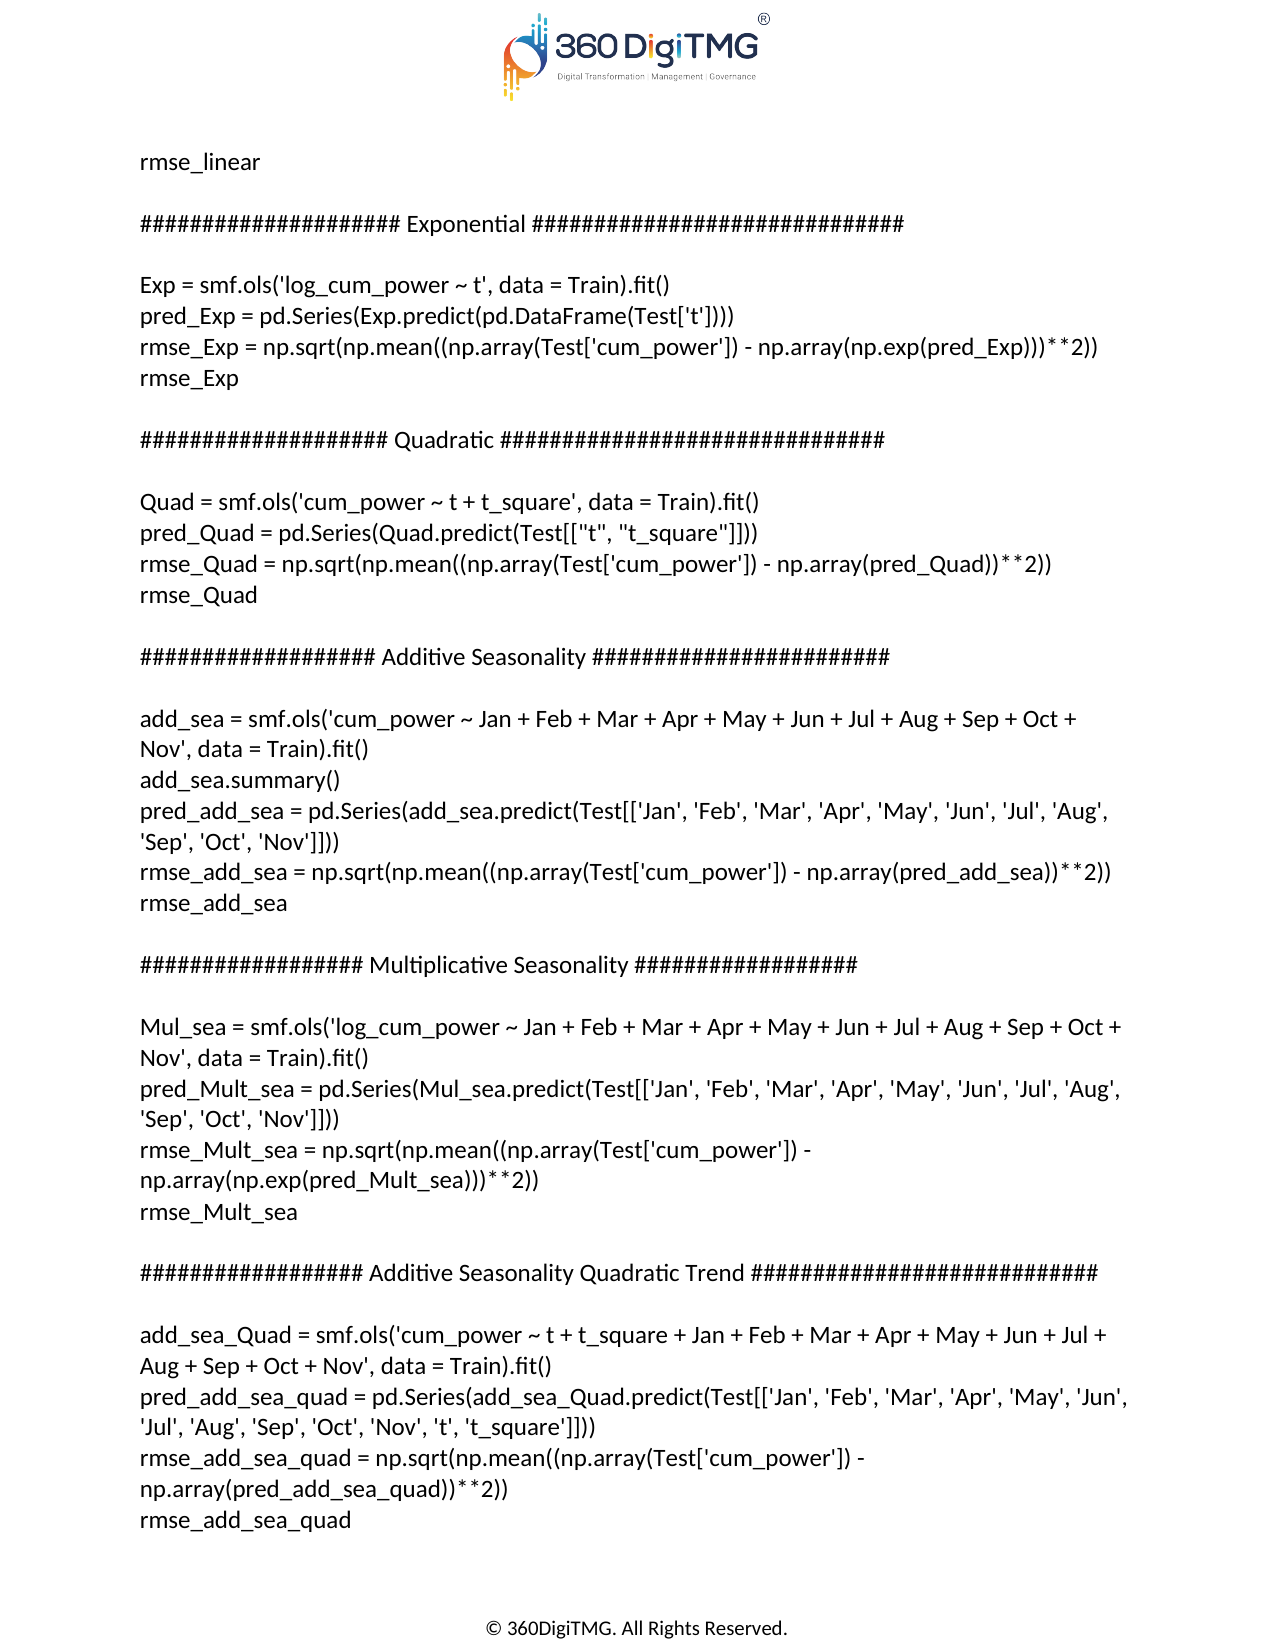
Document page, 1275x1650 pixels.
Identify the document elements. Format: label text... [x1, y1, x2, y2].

text pred_add_sea = pd.Series(add_sea.predict(Test[['Jan', 'Feb', 'Mar', 'Apr', 'May', 'Jun', 'Jul', 'Aug', 'Sep', 'Oct', 'Nov']])) [139, 795, 1133, 856]
text rmse_add_sea_quad [139, 1504, 1133, 1534]
text add_sea_Quad = smf.ols('cum_power ~ t + t_square + Jan + Feb + Mar + Apr + May + Jun + Jul + Aug + Sep + Oct + Nov', data = Train).fit() [139, 1319, 1133, 1380]
text #################### Quadratic ############################### [139, 424, 1133, 455]
text rmse_Quad [139, 579, 1133, 609]
text ################## Multiplicative Seasonality ################## [139, 949, 1133, 980]
text ##################### Exponential ############################## [139, 208, 1133, 238]
text rmse_Mult_sea [139, 1196, 1133, 1226]
text rmse_add_sea = np.sqrt(np.mean((np.array(Test['cum_power']) - np.array(pred_add_sea))**2)) [139, 857, 1133, 887]
text Mul_sea = smf.ols('log_cum_power ~ Jan + Feb + Mar + Apr + May + Jun + Jul + Aug + Sep + Oct + Nov', data = Train).fit() [139, 1011, 1133, 1072]
picture [499, 8, 774, 106]
text rmse_Mult_sea = np.sqrt(np.mean((np.array(Test['cum_power']) - np.array(np.exp(pred_Mult_sea)))**2)) [139, 1134, 1133, 1195]
text rmse_add_sea [139, 887, 1133, 918]
text add_sea.summary() [139, 764, 1133, 795]
text pred_Quad = pd.Series(Quad.predict(Test[["t", "t_square"]])) [139, 517, 1133, 548]
text rmse_Quad = np.sqrt(np.mean((np.array(Test['cum_power']) - np.array(pred_Quad))**2)) [139, 548, 1133, 578]
text ################### Additive Seasonality ######################## [139, 641, 1133, 671]
text add_sea = smf.ols('cum_power ~ Jan + Feb + Mar + Apr + May + Jun + Jul + Aug + Sep + Oct + Nov', data = Train).fit() [139, 703, 1133, 764]
text pred_add_sea_quad = pd.Series(add_sea_Quad.predict(Test[['Jan', 'Feb', 'Mar', 'Apr', 'May', 'Jun', 'Jul', 'Aug', 'Sep', 'Oct', 'Nov', 't', 't_square']])) [139, 1381, 1133, 1442]
text rmse_Exp [139, 362, 1133, 393]
text rmse_linear [139, 146, 1133, 176]
text Quad = smf.ols('cum_power ~ t + t_square', data = Train).fit() [139, 486, 1133, 517]
text pred_Exp = pd.Series(Exp.predict(pd.DataFrame(Test['t']))) [139, 301, 1133, 331]
text rmse_add_sea_quad = np.sqrt(np.mean((np.array(Test['cum_power']) - np.array(pred_add_sea_quad))**2)) [139, 1442, 1133, 1503]
text pred_Mult_sea = pd.Series(Mul_sea.predict(Test[['Jan', 'Feb', 'Mar', 'Apr', 'May', 'Jun', 'Jul', 'Aug', 'Sep', 'Oct', 'Nov']])) [139, 1073, 1133, 1134]
text Exp = smf.ols('log_cum_power ~ t', data = Train).fit() [139, 269, 1133, 300]
text ################## Additive Seasonality Quadratic Trend ############################ [139, 1257, 1133, 1288]
text rmse_Exp = np.sqrt(np.mean((np.array(Test['cum_power']) - np.array(np.exp(pred_Exp)))**2)) [139, 331, 1133, 362]
